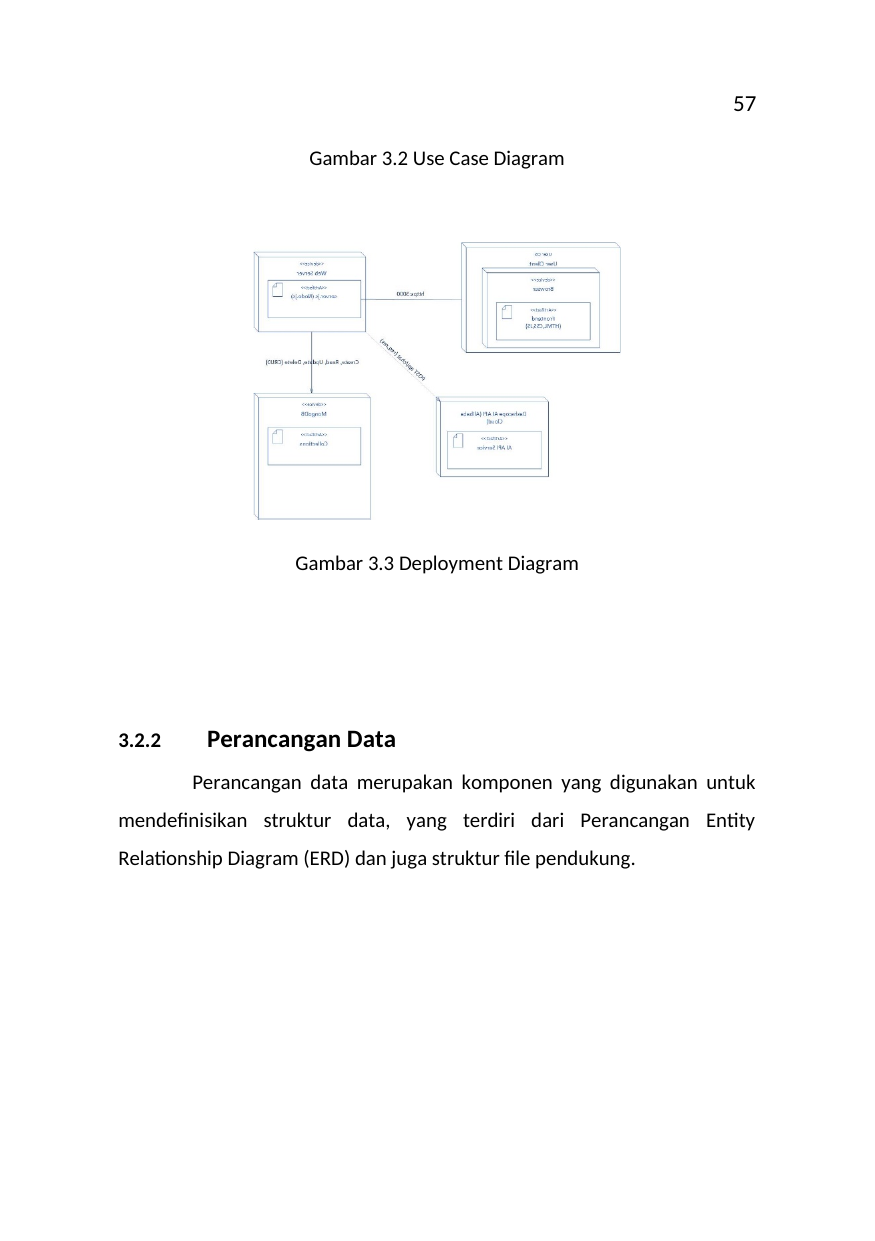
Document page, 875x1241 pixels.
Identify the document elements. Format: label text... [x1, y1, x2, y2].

subtitle Perancangan Data [118, 723, 756, 754]
text Gambar 3.3 Deployment Diagram [118, 550, 756, 576]
text Gambar 3.2 Use Case Diagram [118, 145, 756, 171]
picture [253, 242, 621, 520]
text Perancangan data merupakan komponen yang digunakan untuk mendefinisikan struktur data, yang terdiri dari Perancangan Entity Relationship Diagram (ERD) dan juga struktur file pendukung. [118, 769, 756, 871]
